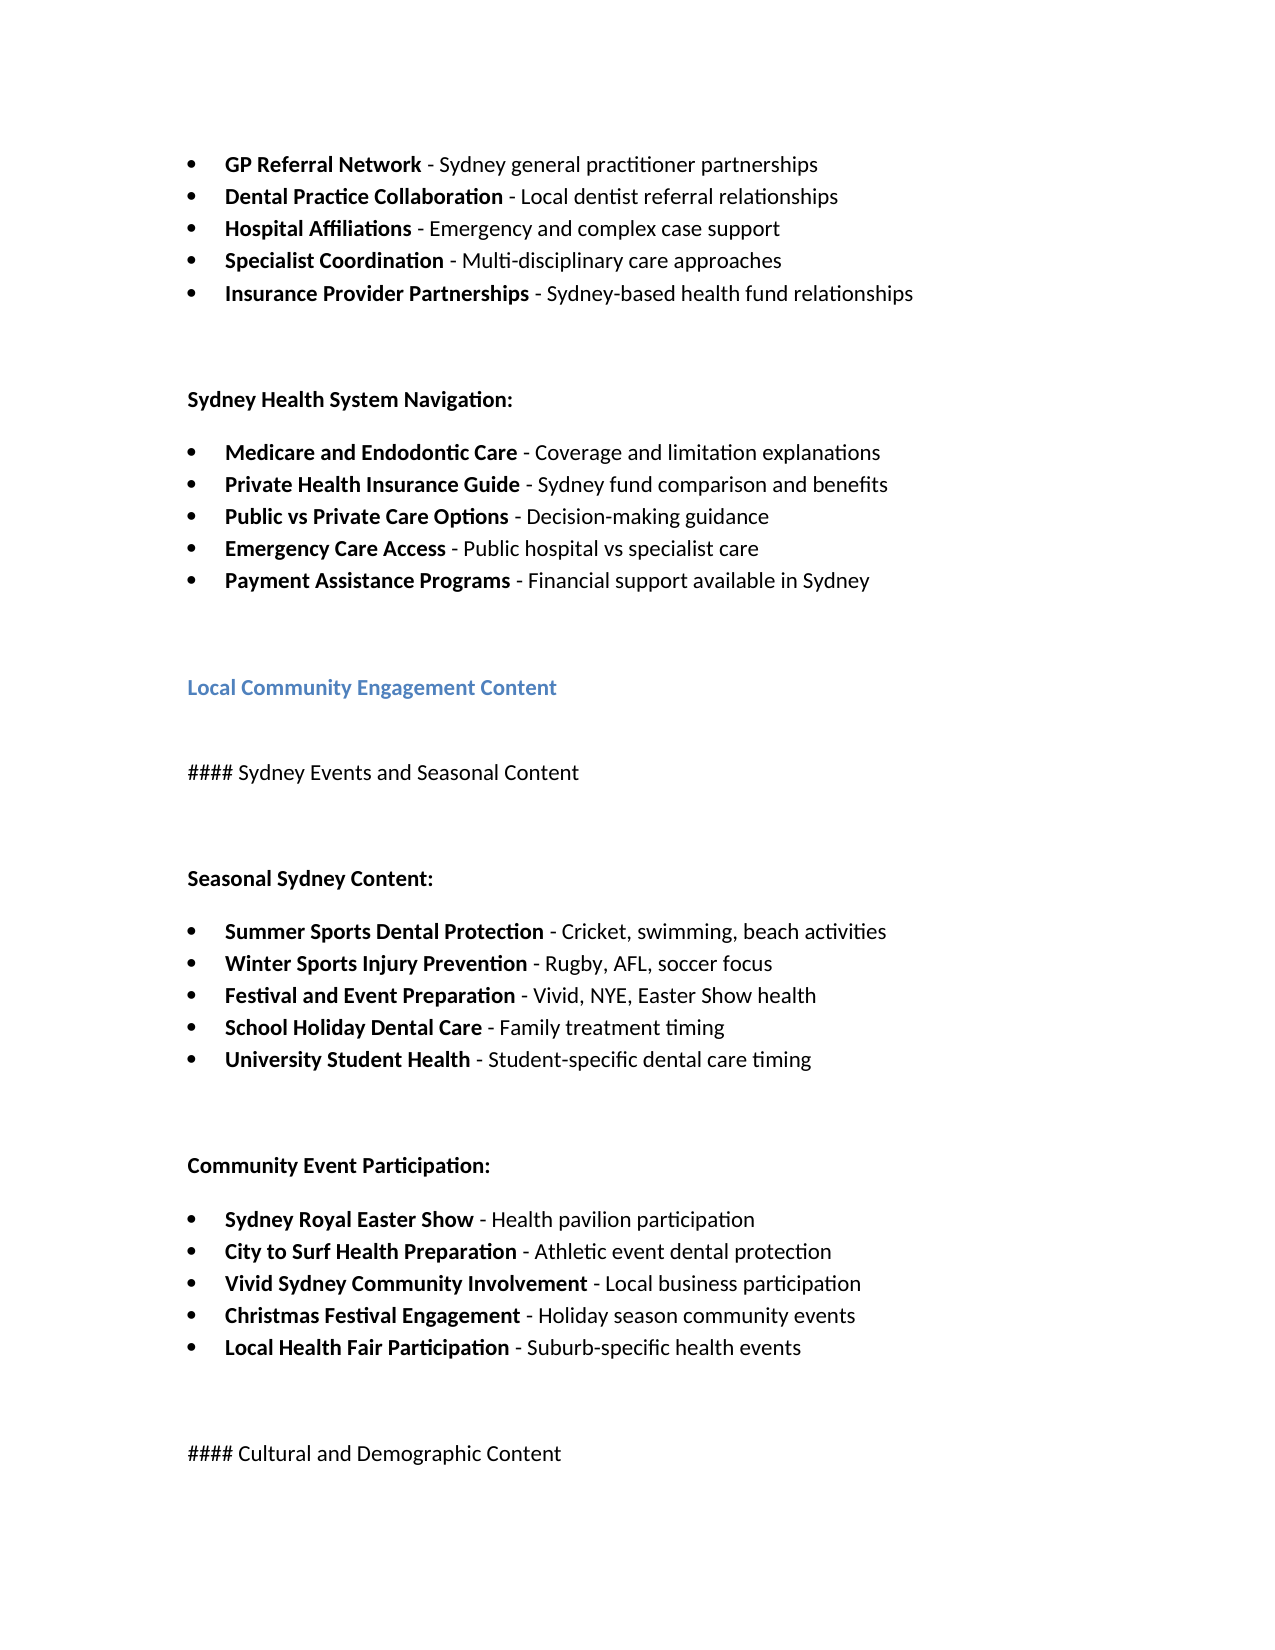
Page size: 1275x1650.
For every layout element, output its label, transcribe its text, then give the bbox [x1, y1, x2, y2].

list Emergency Care Access - Public hospital vs specialist care [187, 534, 1087, 562]
list Winter Sports Injury Prevention - Rugby, AFL, soccer focus [187, 949, 1087, 977]
list Christmas Festival Engagement - Holiday season community events [187, 1301, 1087, 1329]
text Seasonal Sydney Content: [187, 864, 1087, 892]
list Specialist Coordination - Multi-disciplinary care approaches [187, 247, 1087, 274]
list Sydney Royal Easter Show - Health pavilion participation [187, 1205, 1087, 1233]
text Community Event Participation: [187, 1152, 1087, 1180]
list Festival and Event Preparation - Vivid, NYE, Easter Show health [187, 981, 1087, 1009]
subtitle Local Community Engagement Content [187, 673, 1087, 701]
list Public vs Private Care Options - Decision-making guidance [187, 502, 1087, 530]
list Vivid Sydney Community Involvement - Local business participation [187, 1269, 1087, 1297]
list School Holiday Dental Care - Family treatment timing [187, 1013, 1087, 1041]
list City to Surf Health Preparation - Athletic event dental protection [187, 1237, 1087, 1265]
list Private Health Insurance Guide - Sydney fund comparison and benefits [187, 470, 1087, 498]
list University Student Health - Student-specific dental care timing [187, 1046, 1087, 1074]
text #### Cultural and Demographic Content [187, 1439, 1087, 1467]
list Summer Sports Dental Protection - Cricket, swimming, beach activities [187, 917, 1087, 945]
list GP Referral Network - Sydney general practitioner partnerships [187, 150, 1087, 178]
list Hospital Affiliations - Emergency and complex case support [187, 214, 1087, 242]
list Local Health Fair Participation - Suburb-specific health events [187, 1333, 1087, 1361]
list Insurance Provider Partnerships - Sydney-based health fund relationships [187, 279, 1087, 307]
text Sydney Health System Navigation: [187, 385, 1087, 413]
list Payment Assistance Programs - Financial support available in Sydney [187, 567, 1087, 594]
list Medicare and Endodontic Care - Coverage and limitation explanations [187, 438, 1087, 466]
list Dental Practice Collaboration - Local dentist referral relationships [187, 182, 1087, 210]
text #### Sydney Events and Seasonal Content [187, 758, 1087, 786]
